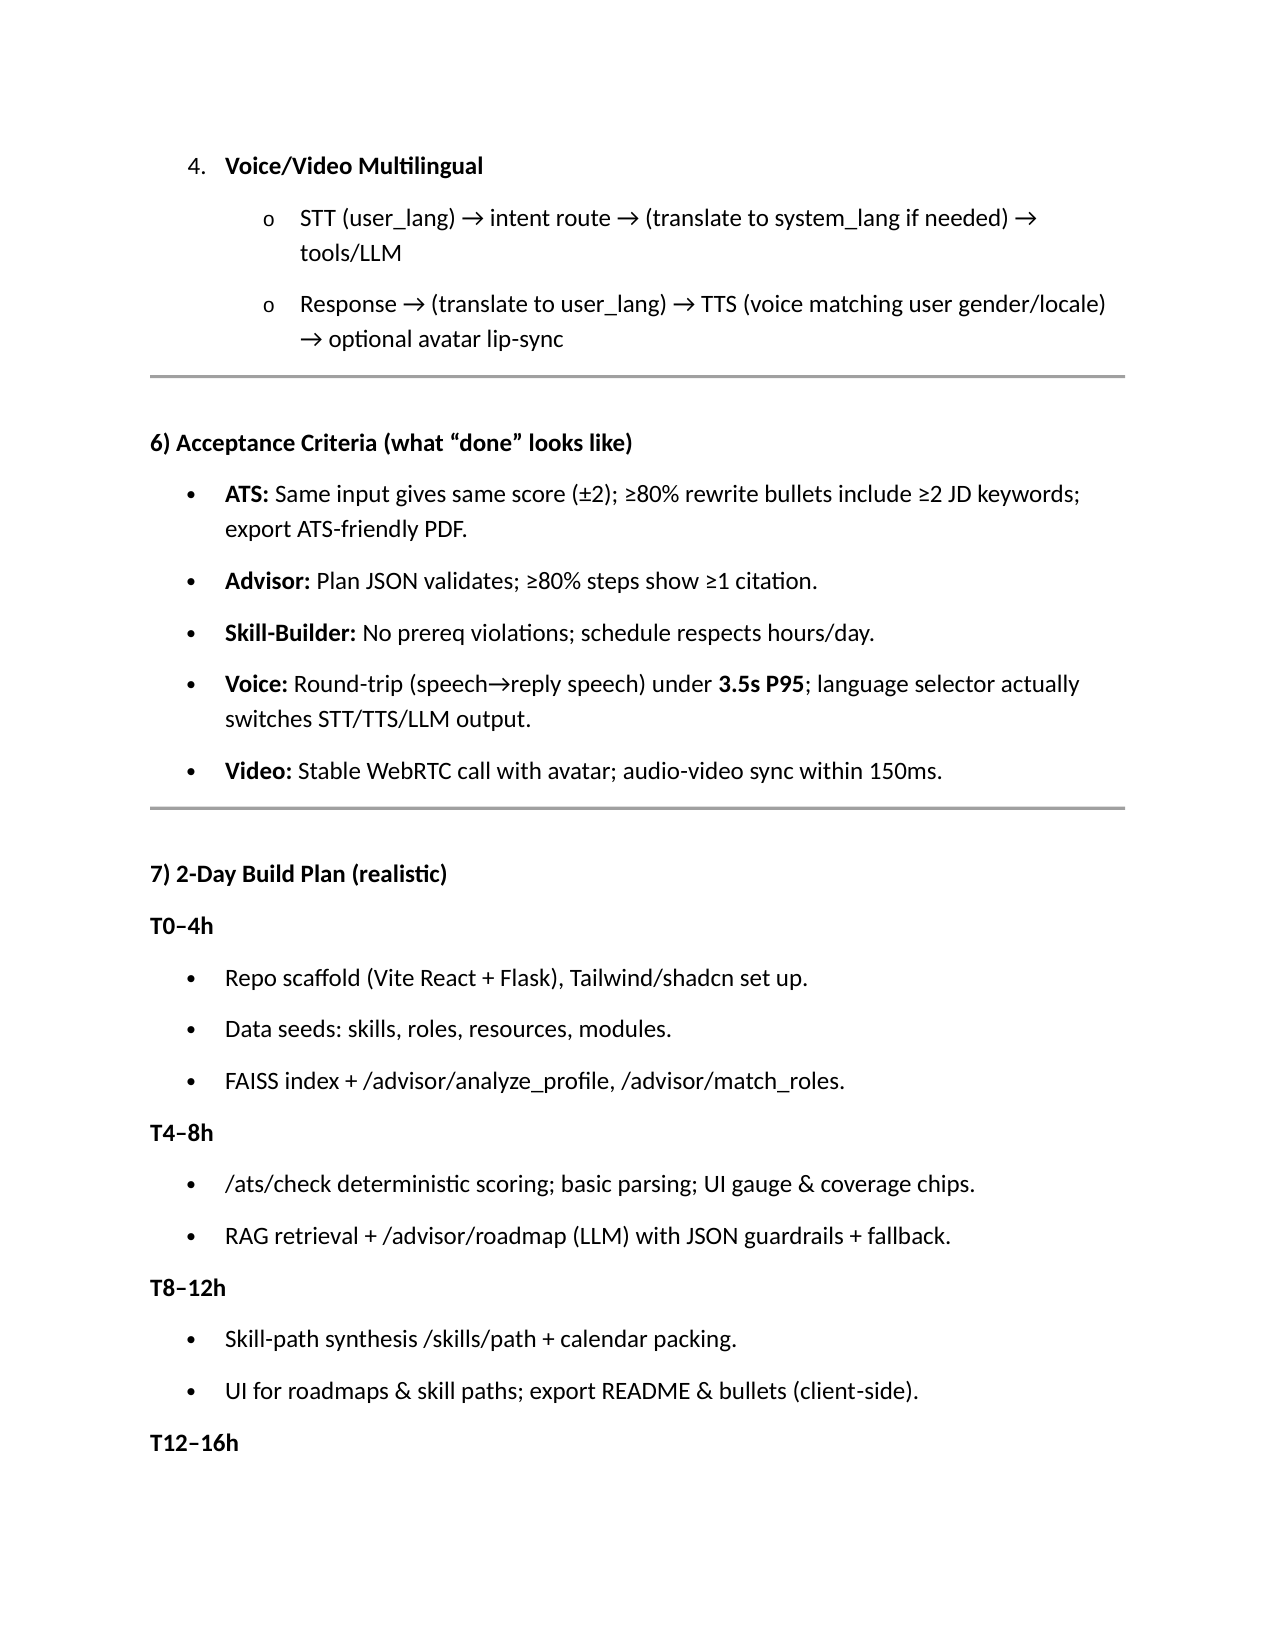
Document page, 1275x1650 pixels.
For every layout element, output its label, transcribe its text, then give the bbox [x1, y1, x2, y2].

text T12–16h [150, 1427, 1125, 1457]
list Advisor: Plan JSON validates; ≥80% steps show ≥1 citation. [187, 565, 1125, 596]
text T0–4h [150, 910, 1125, 941]
list /ats/check deterministic scoring; basic parsing; UI gauge & coverage chips. [187, 1168, 1125, 1199]
text T8–12h [150, 1272, 1125, 1302]
list Voice/Video Multilingual [187, 150, 1125, 181]
list UI for roadmaps & skill paths; export README & bullets (client-side). [187, 1375, 1125, 1406]
list FAISS index + /advisor/analyze_profile, /advisor/match_roles. [187, 1065, 1125, 1096]
list Video: Stable WebRTC call with avatar; audio-video sync within 150ms. [187, 755, 1125, 786]
list RAG retrieval + /advisor/roadmap (LLM) with JSON guardrails + fallback. [187, 1220, 1125, 1251]
text 6) Acceptance Criteria (what “done” looks like) [150, 427, 1125, 457]
text 7) 2-Day Build Plan (realistic) [150, 858, 1125, 889]
list Skill-Builder: No prereq violations; schedule respects hours/day. [187, 617, 1125, 647]
text T4–8h [150, 1117, 1125, 1147]
list STT (user_lang) → intent route → (translate to system_lang if needed) → tools/LLM [262, 202, 1125, 267]
list ATS: Same input gives same score (±2); ≥80% rewrite bullets include ≥2 JD keywords; export ATS-friendly PDF. [187, 478, 1125, 544]
list Repo scaffold (Vite React + Flask), Tailwind/shadcn set up. [187, 962, 1125, 992]
list Voice: Round-trip (speech→reply speech) under 3.5s P95; language selector actually switches STT/TTS/LLM output. [187, 668, 1125, 734]
list Data seeds: skills, roles, resources, modules. [187, 1013, 1125, 1044]
list Skill-path synthesis /skills/path + calendar packing. [187, 1323, 1125, 1354]
list Response → (translate to user_lang) → TTS (voice matching user gender/locale) → optional avatar lip-sync [262, 288, 1125, 354]
